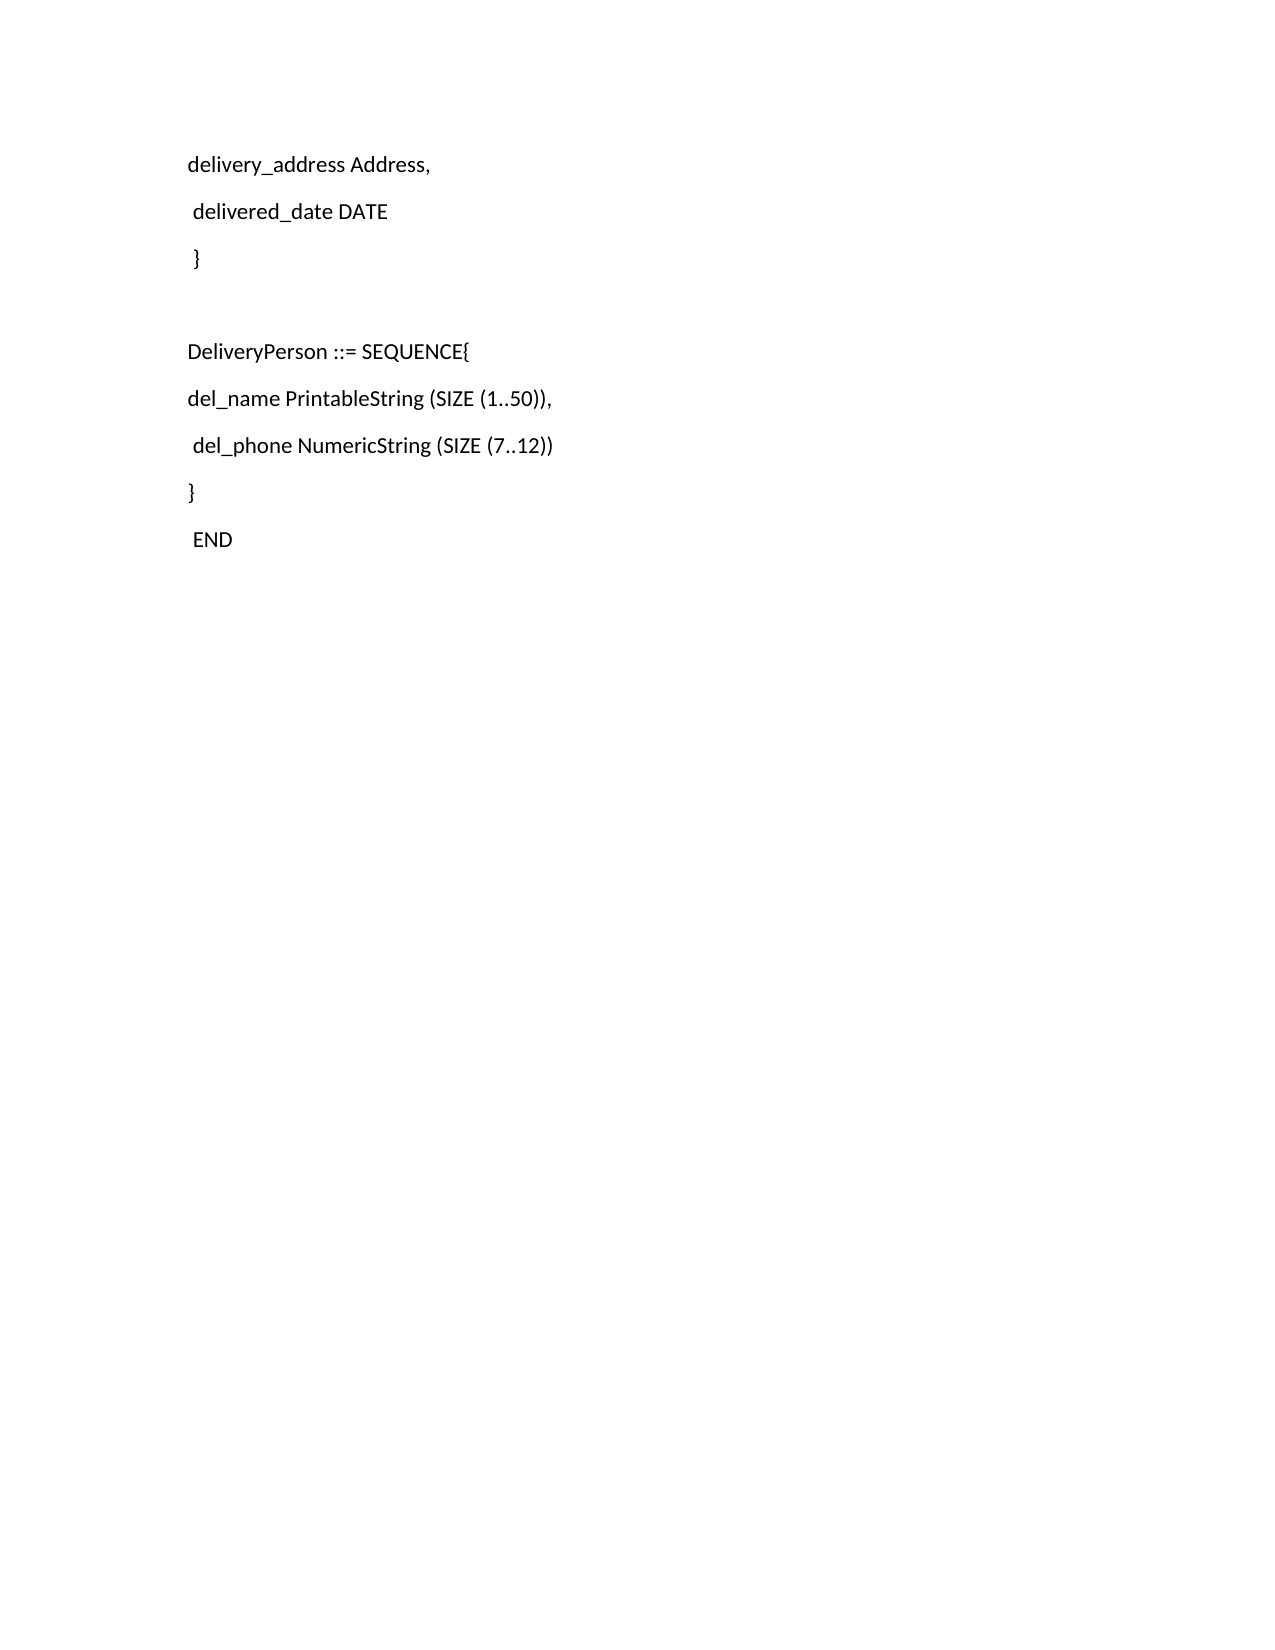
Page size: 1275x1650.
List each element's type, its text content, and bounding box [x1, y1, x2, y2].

text DeliveryPerson ::= SEQUENCE{ [187, 337, 1087, 366]
text END [187, 525, 1087, 553]
text del_name PrintableString (SIZE (1..50)), [187, 384, 1087, 412]
text } [187, 244, 1087, 272]
text delivery_address Address, [187, 150, 1087, 178]
text delivered_date DATE [187, 197, 1087, 225]
text } [187, 478, 1087, 506]
text del_phone NumericString (SIZE (7..12)) [187, 431, 1087, 459]
